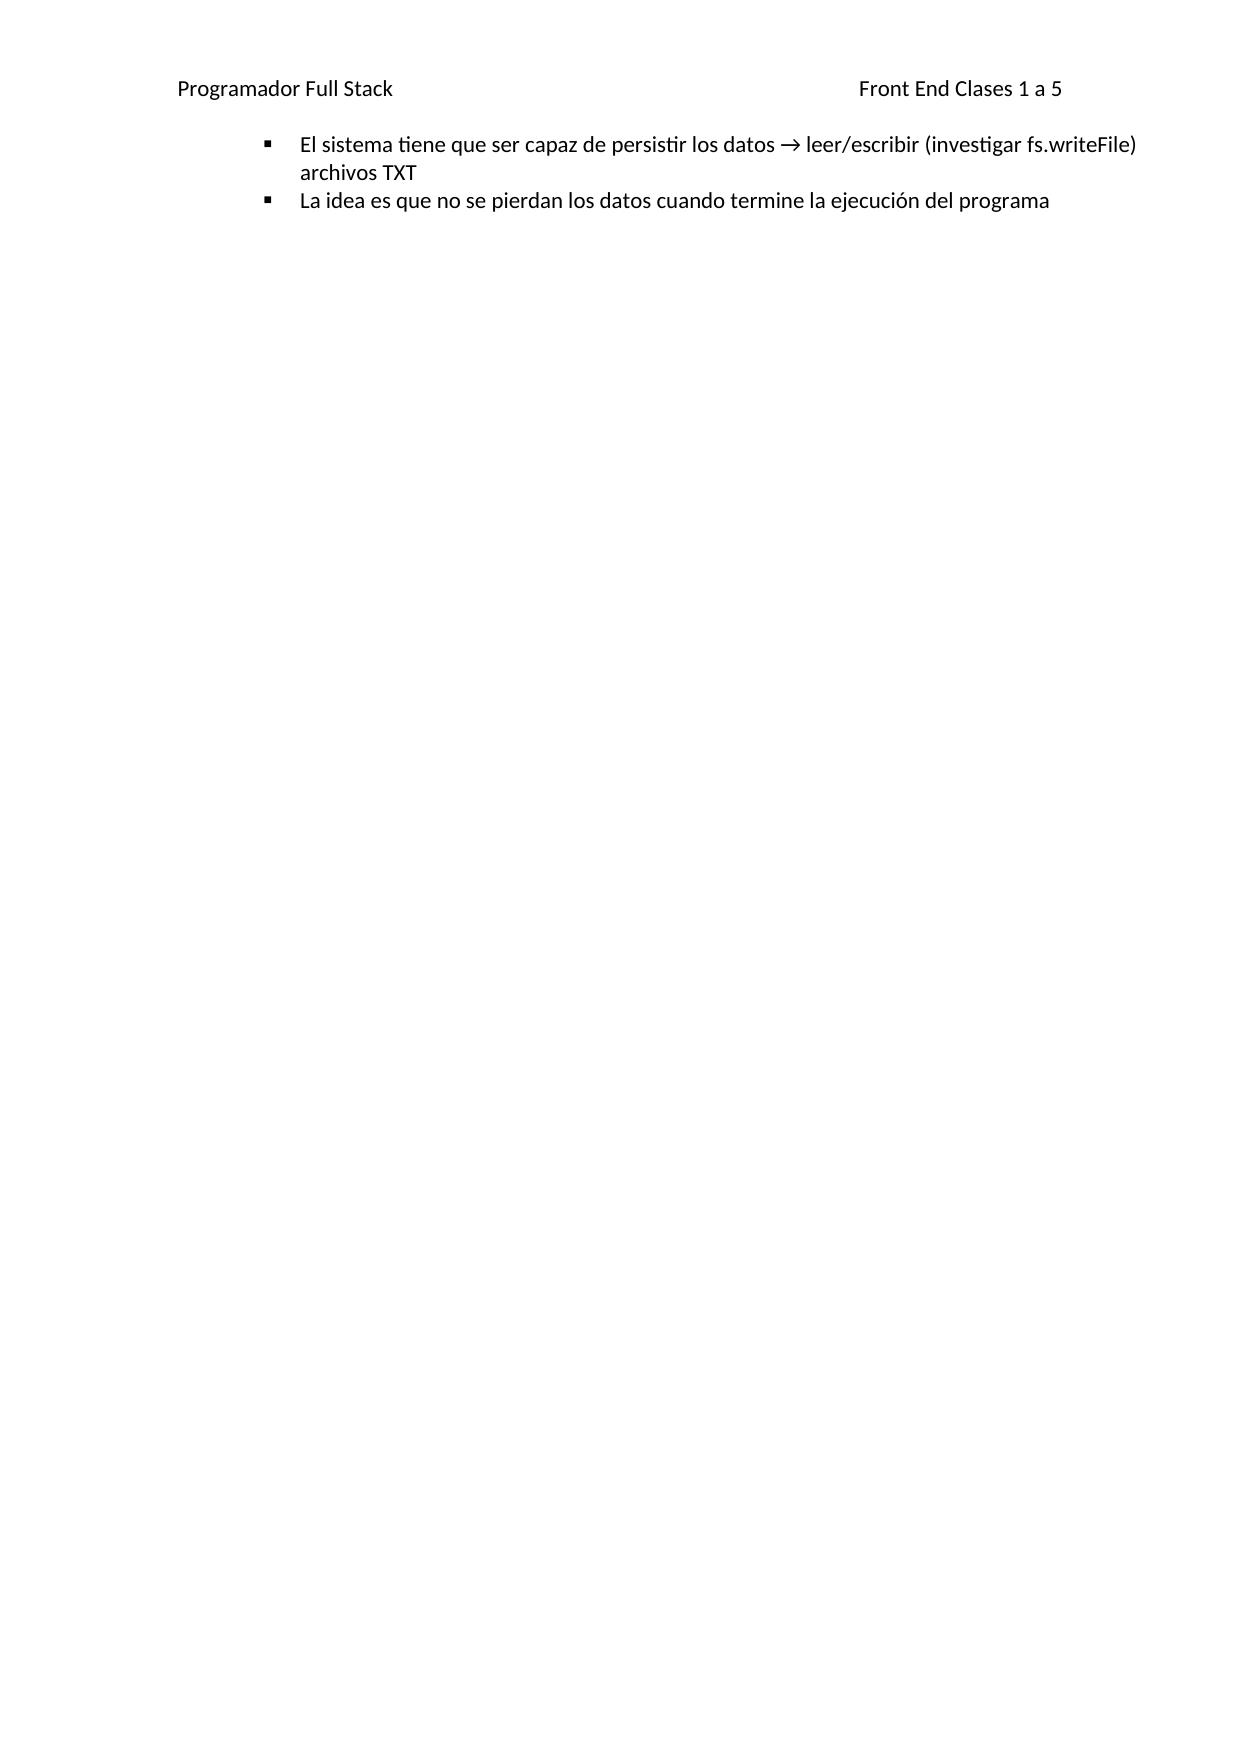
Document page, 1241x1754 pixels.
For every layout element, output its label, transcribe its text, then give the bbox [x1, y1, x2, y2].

list La idea es que no se pierdan los datos cuando termine la ejecución del programa [262, 186, 1165, 214]
list El sistema tiene que ser capaz de persistir los datos → leer/escribir (investigar fs.writeFile) archivos TXT [262, 130, 1165, 186]
